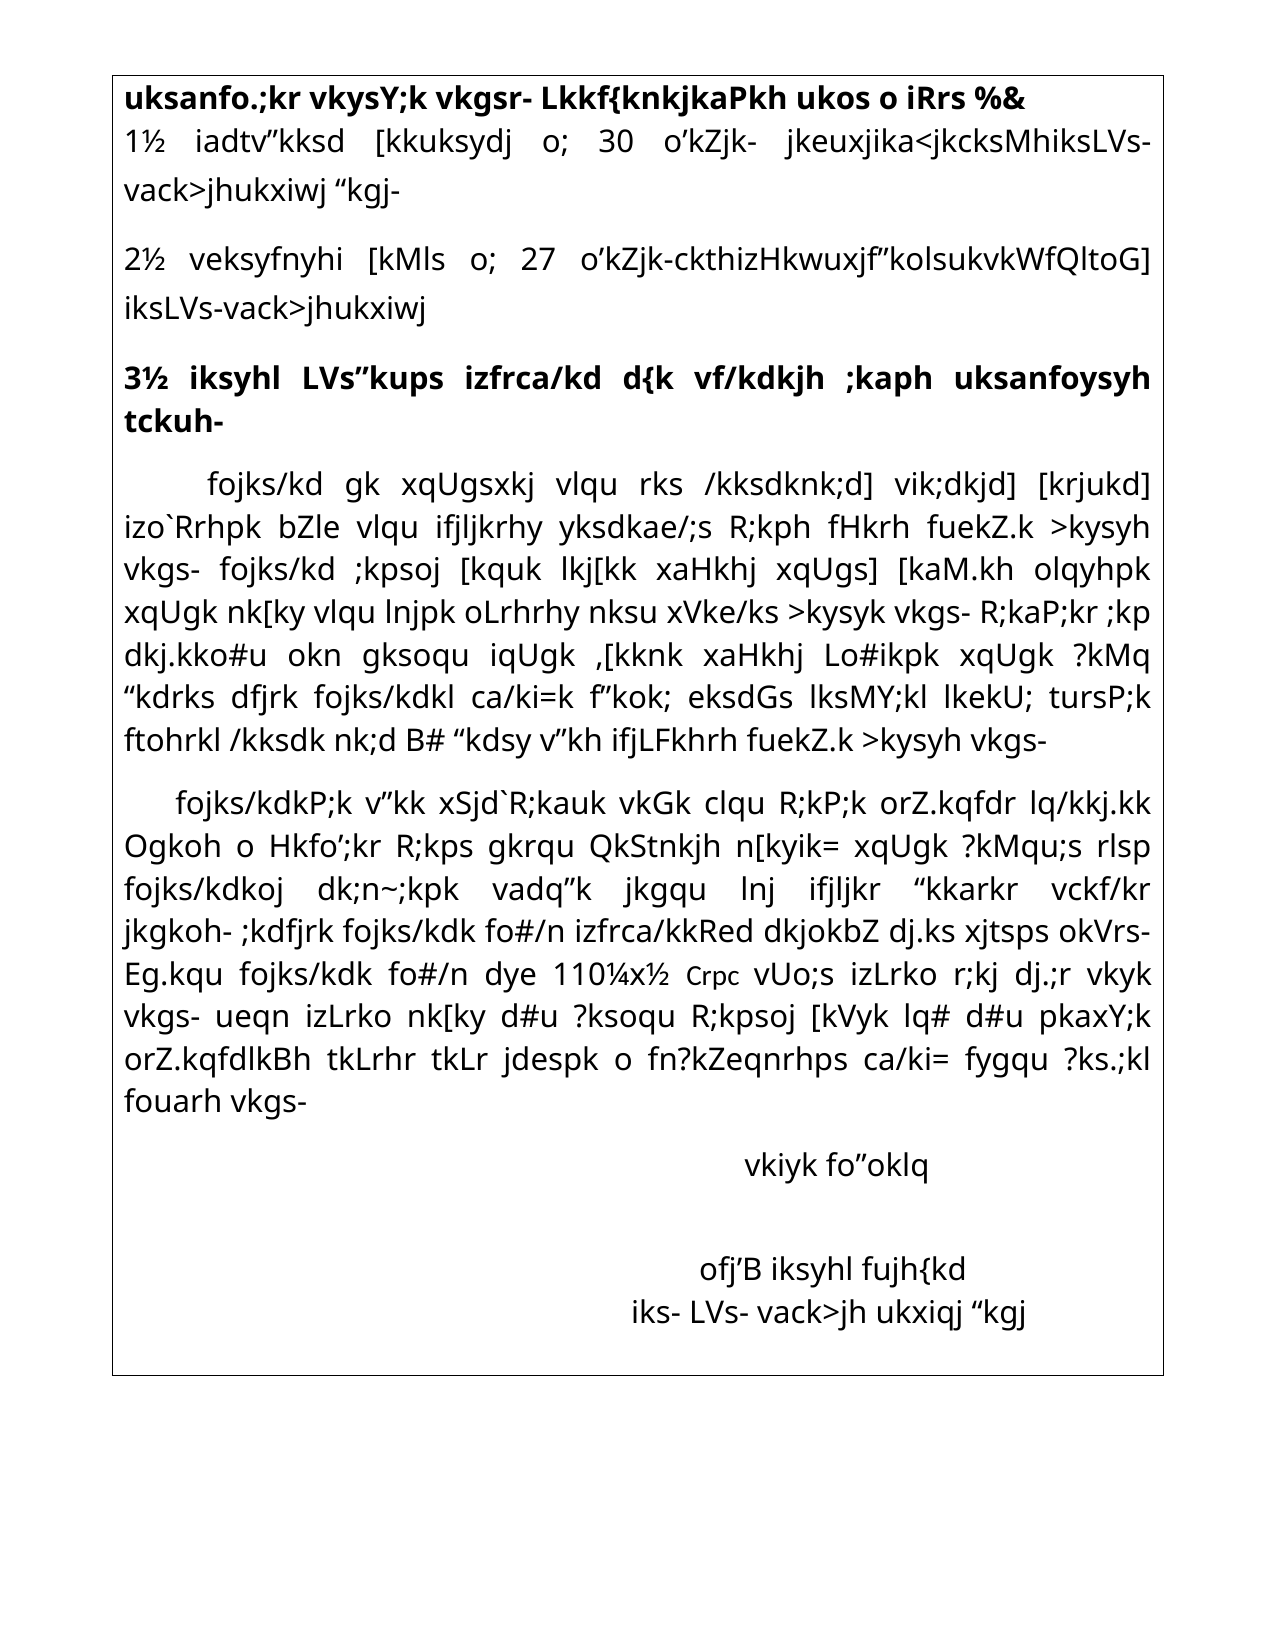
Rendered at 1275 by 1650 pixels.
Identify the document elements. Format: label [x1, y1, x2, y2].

table_header [113, 76, 1163, 1375]
